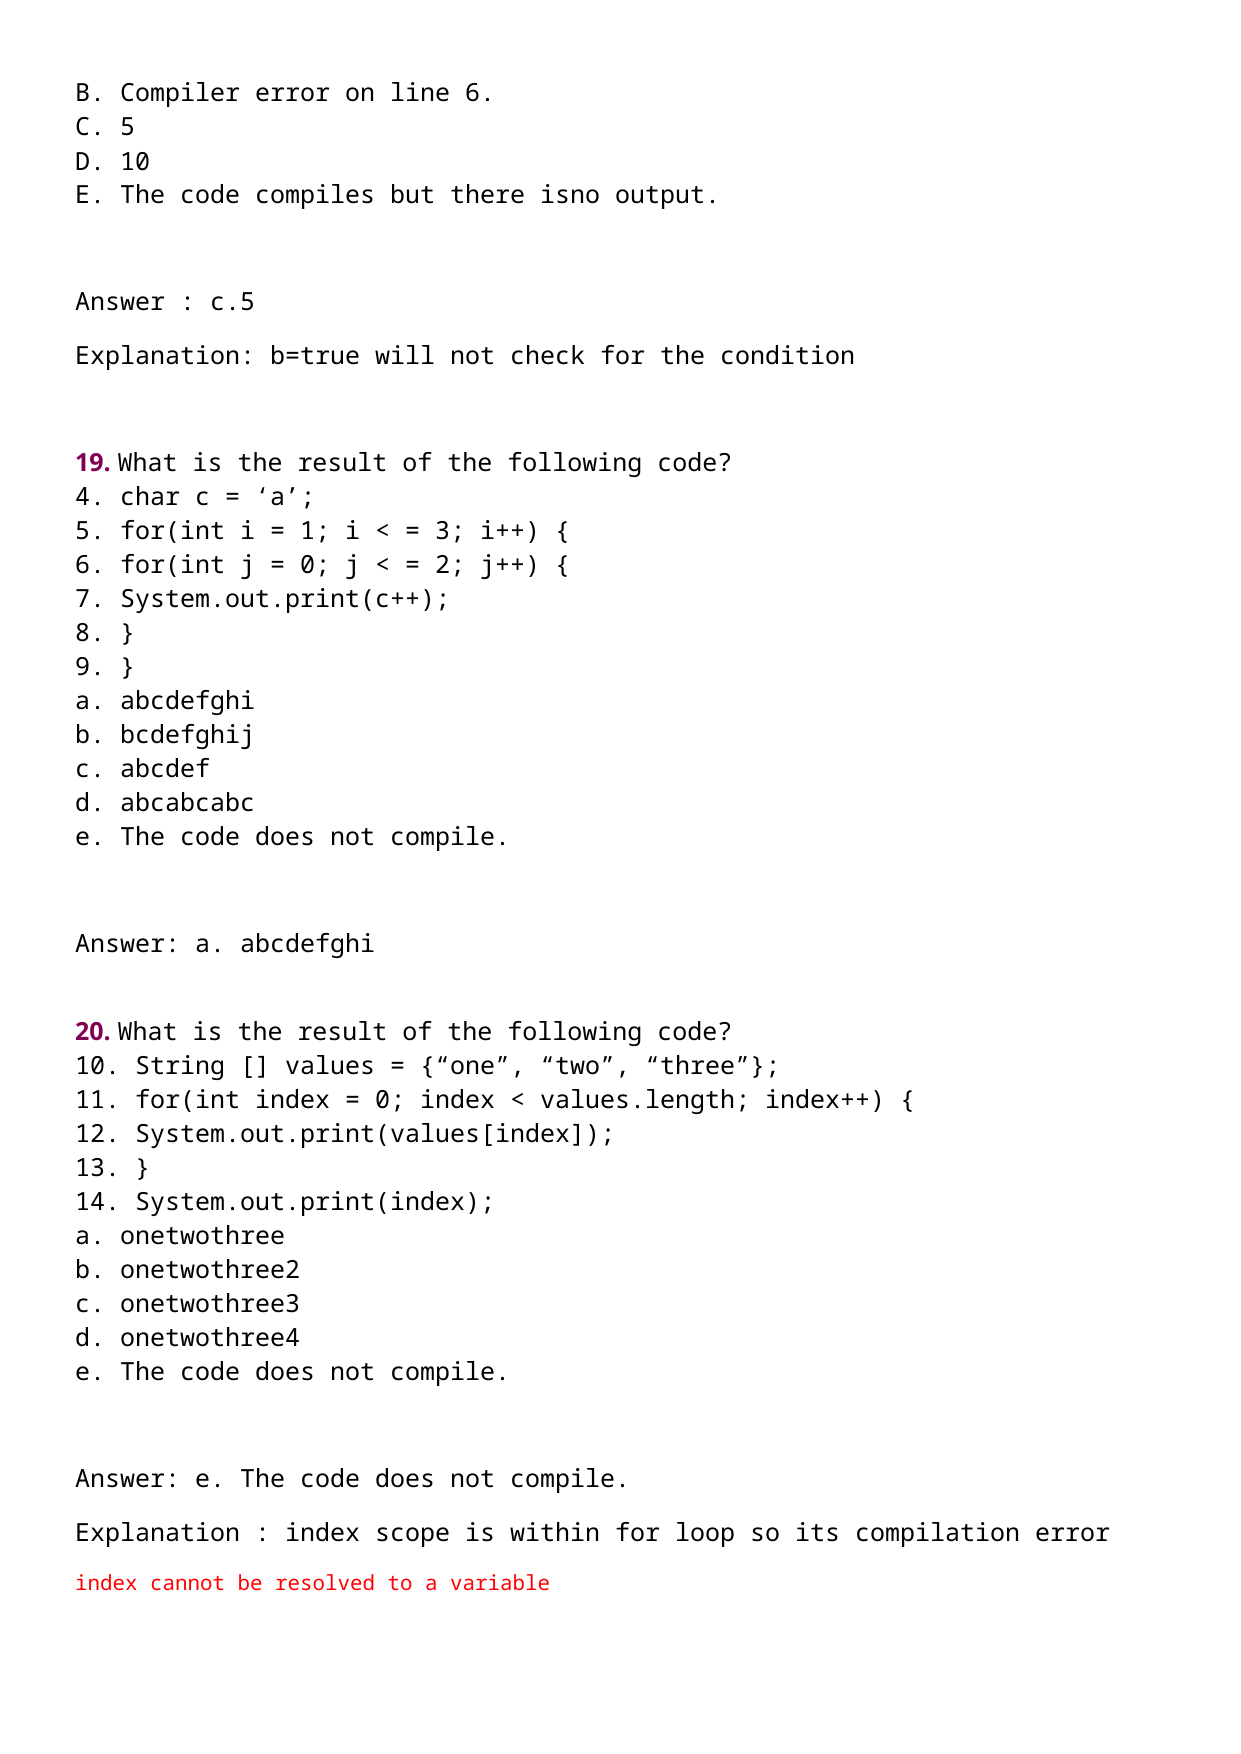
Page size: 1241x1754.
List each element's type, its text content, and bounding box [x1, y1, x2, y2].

text 11. for(int index = 0; index < values.length; index++) { [75, 1082, 1165, 1116]
text Answer : c.5 [75, 284, 1165, 318]
text c. onetwothree3 [75, 1286, 1165, 1320]
text 5. for(int i = 1; i < = 3; i++) { [75, 512, 1165, 547]
text Explanation: b=true will not check for the condition [75, 337, 1165, 372]
text e. The code does not compile. [75, 1354, 1165, 1388]
text 20. What is the result of the following code? [75, 1013, 1165, 1047]
text 14. System.out.print(index); [75, 1184, 1165, 1218]
text e. The code does not compile. [75, 819, 1165, 853]
text index cannot be resolved to a variable [75, 1568, 1165, 1596]
text d. abcabcabc [75, 785, 1165, 819]
text a. onetwothree [75, 1218, 1165, 1252]
text 7. System.out.print(c++); [75, 581, 1165, 615]
text 6. for(int j = 0; j < = 2; j++) { [75, 547, 1165, 581]
text Answer: e. The code does not compile. [75, 1461, 1165, 1495]
text E. The code compiles but there isno output. [75, 177, 1165, 211]
text C. 5 [75, 109, 1165, 143]
text b. bcdefghij [75, 717, 1165, 751]
text 9. } [75, 649, 1165, 683]
text D. 10 [75, 143, 1165, 177]
text 13. } [75, 1150, 1165, 1184]
text a. abcdefghi [75, 683, 1165, 717]
text d. onetwothree4 [75, 1320, 1165, 1354]
text 19. What is the result of the following code? [75, 444, 1165, 478]
text Answer: a. abcdefghi [75, 926, 1165, 960]
text Explanation : index scope is within for loop so its compilation error [75, 1514, 1165, 1548]
text b. onetwothree2 [75, 1252, 1165, 1286]
text 12. System.out.print(values[index]); [75, 1116, 1165, 1150]
text B. Compiler error on line 6. [75, 75, 1165, 109]
text c. abcdef [75, 751, 1165, 785]
text 8. } [75, 615, 1165, 649]
text 4. char c = ‘a’; [75, 478, 1165, 512]
text 10. String [] values = {“one”, “two”, “three”}; [75, 1047, 1165, 1082]
